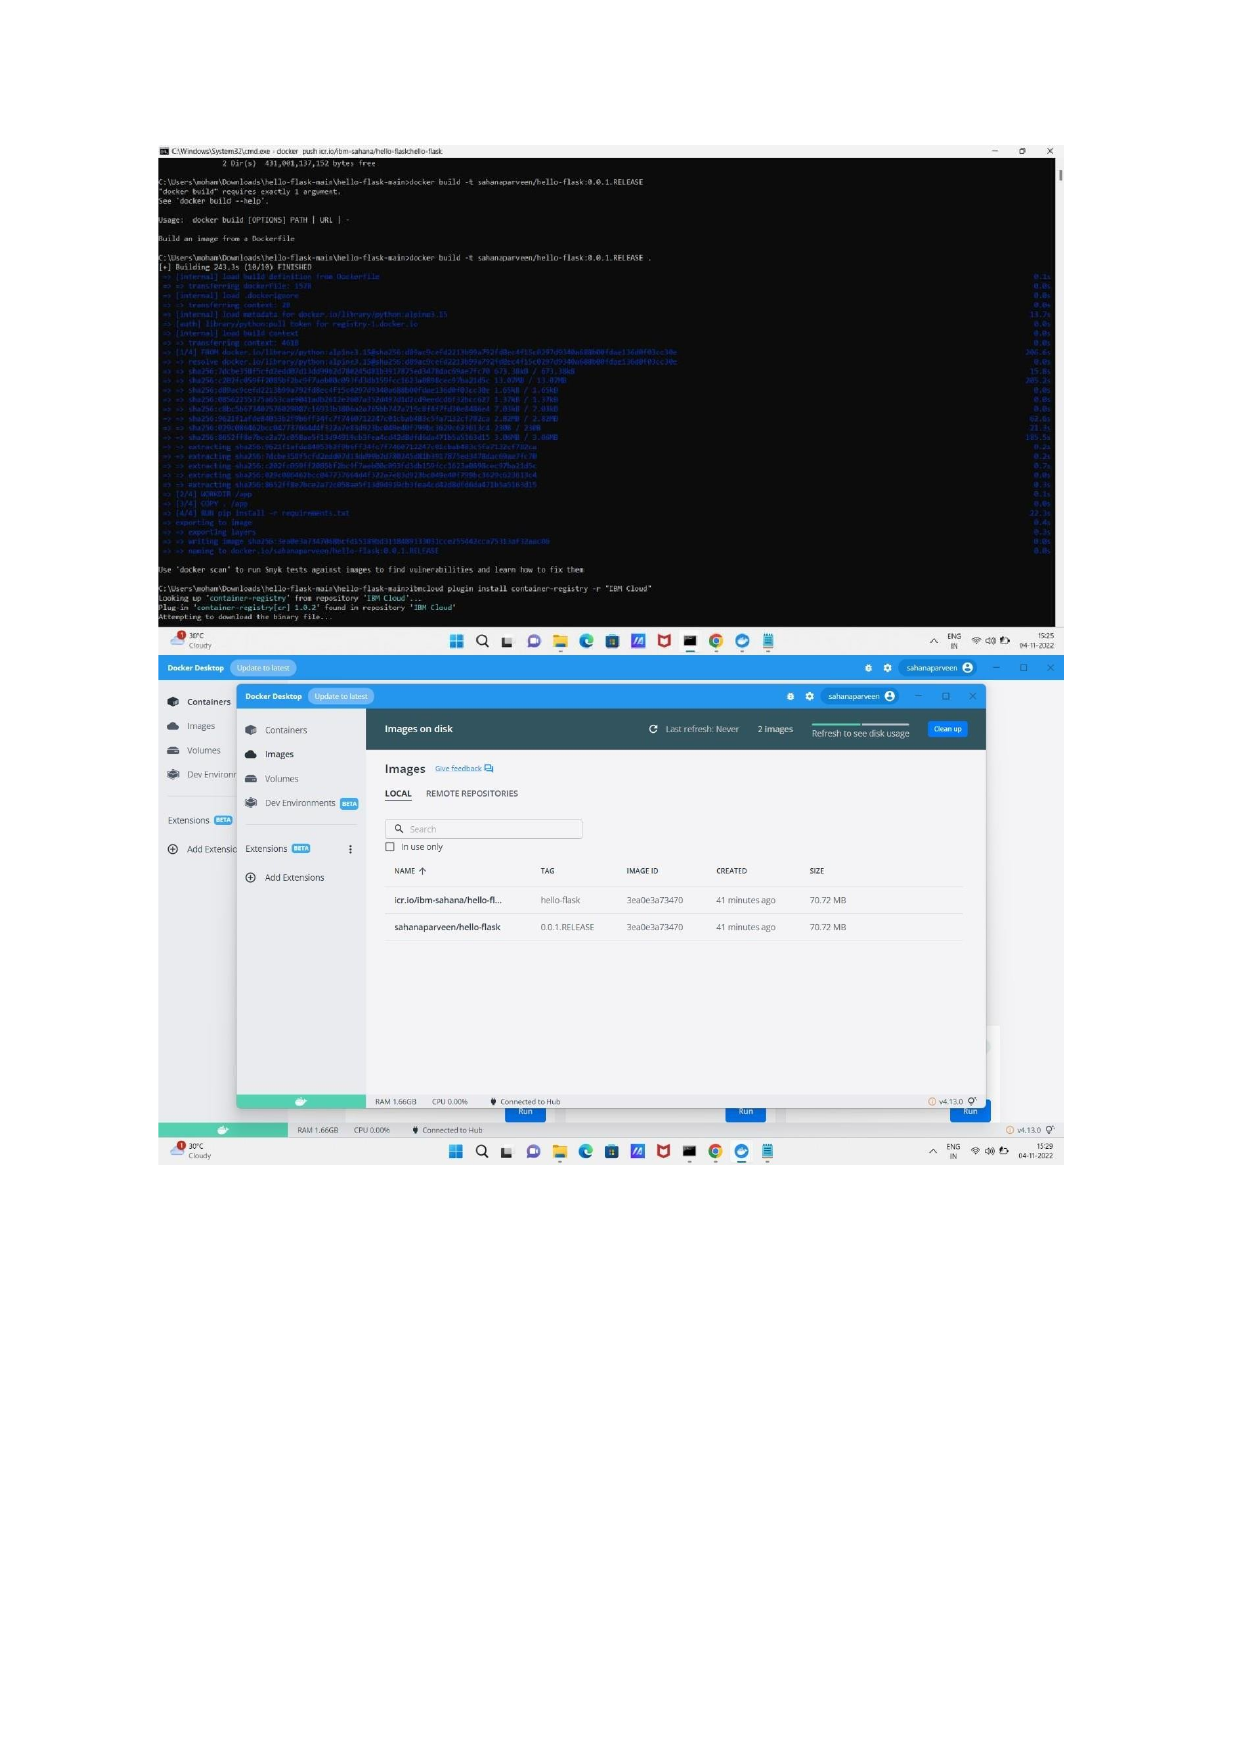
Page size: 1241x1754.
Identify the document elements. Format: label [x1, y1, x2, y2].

picture [158, 145, 1064, 1165]
